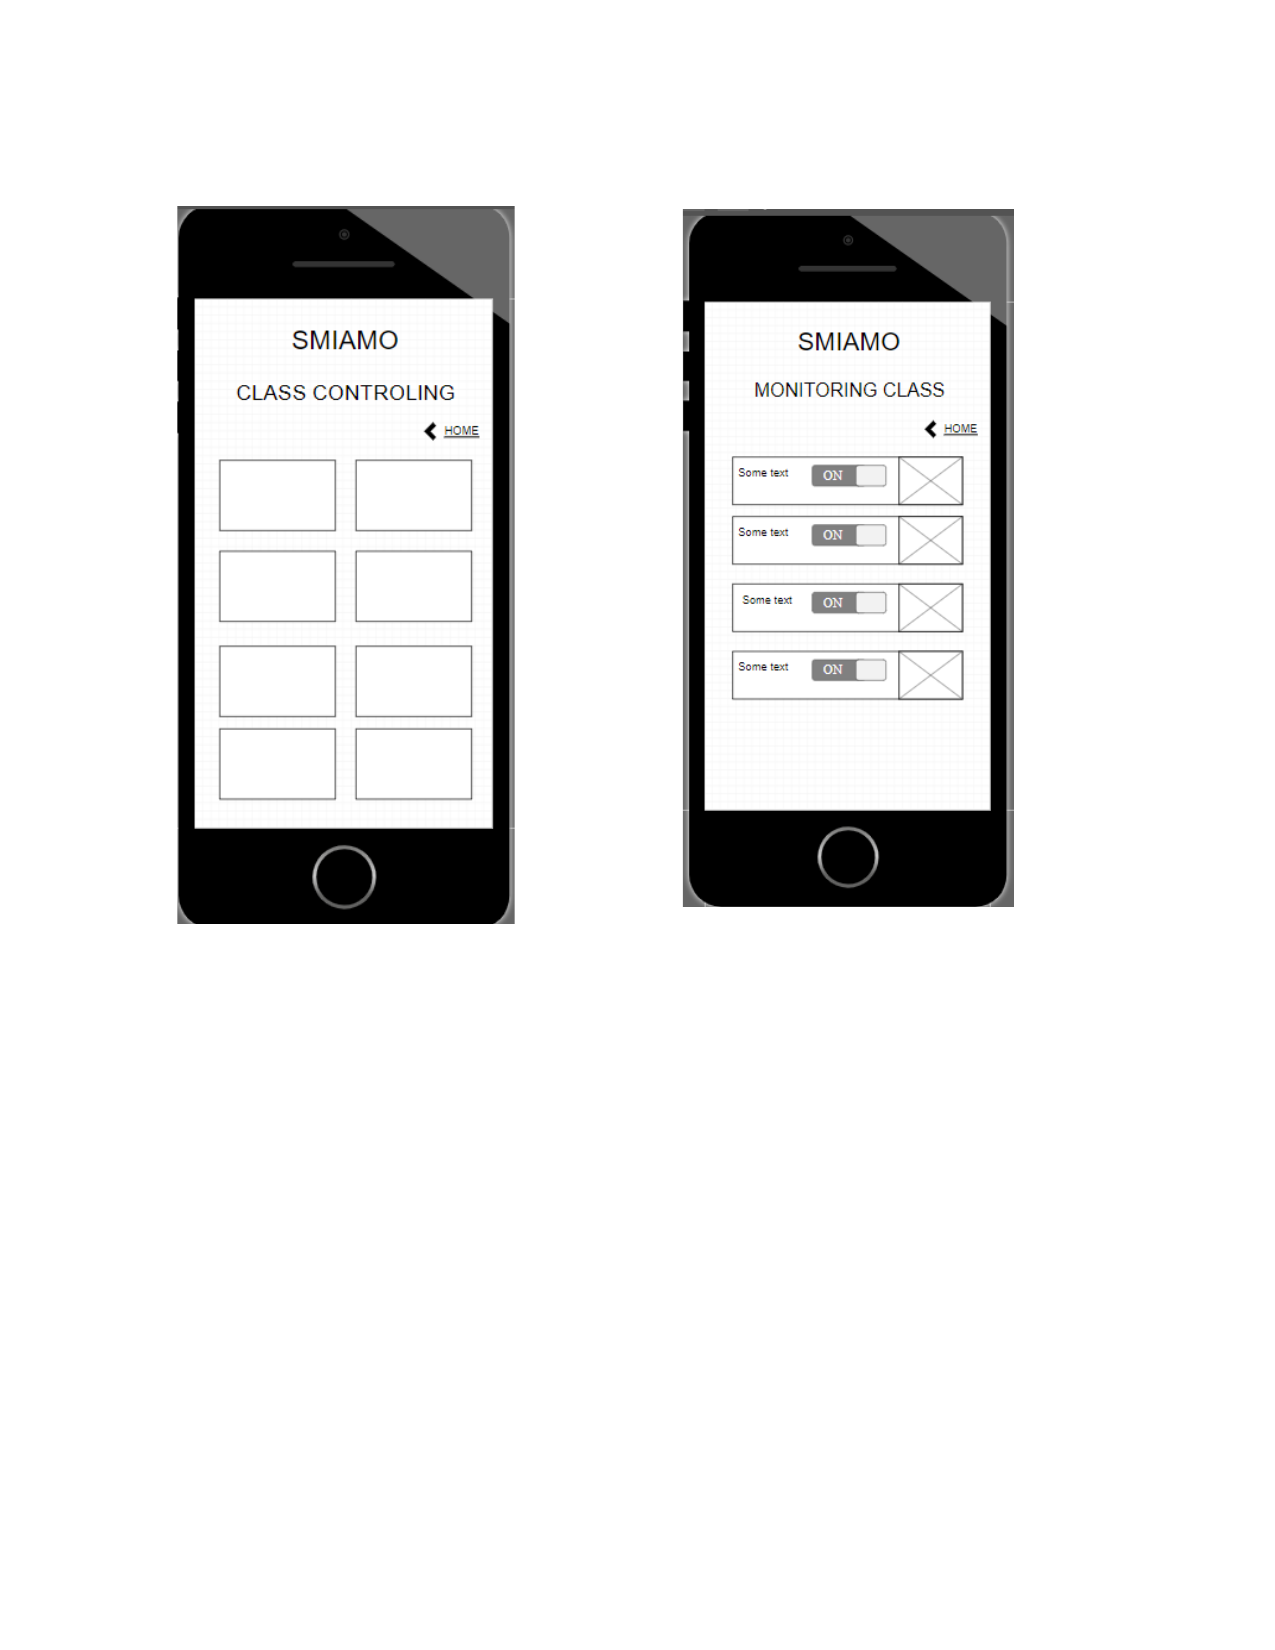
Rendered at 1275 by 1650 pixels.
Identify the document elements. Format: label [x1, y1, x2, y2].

picture [177, 206, 515, 924]
picture [682, 209, 1014, 907]
